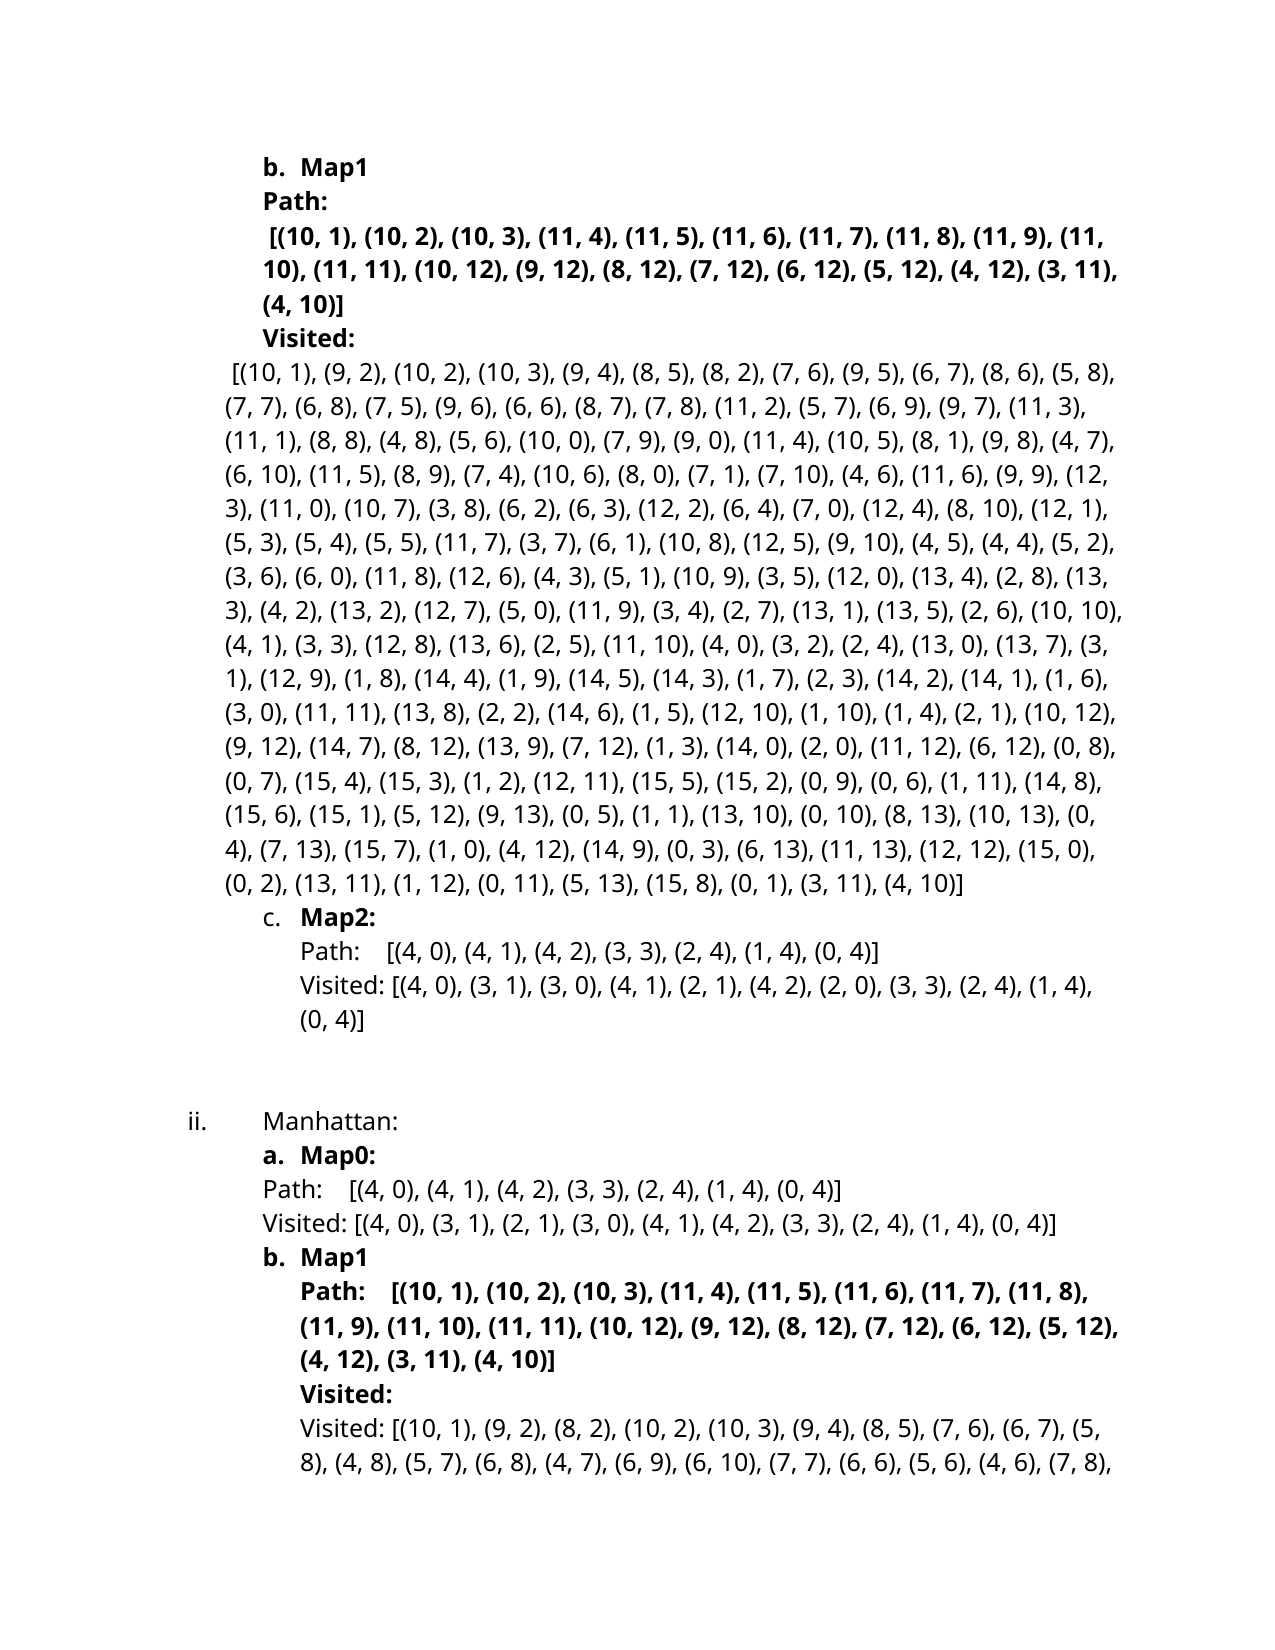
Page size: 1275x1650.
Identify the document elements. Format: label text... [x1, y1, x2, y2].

list Map0: [262, 1138, 1125, 1172]
list [(10, 1), (10, 2), (10, 3), (11, 4), (11, 5), (11, 6), (11, 7), (11, 8), (11, 9), (11, 10), (11, 11), (10, 12), (9, 12), (8, 12), (7, 12), (6, 12), (5, 12), (4, 12), (3, 11), (4, 10)] [262, 218, 1125, 320]
list Visited: [262, 320, 1125, 354]
list Path: [(4, 0), (4, 1), (4, 2), (3, 3), (2, 4), (1, 4), (0, 4)] [300, 933, 1125, 967]
list Visited: [(4, 0), (3, 1), (2, 1), (3, 0), (4, 1), (4, 2), (3, 3), (2, 4), (1, 4), (0, 4)] [262, 1206, 1125, 1240]
list Path: [(4, 0), (4, 1), (4, 2), (3, 3), (2, 4), (1, 4), (0, 4)] [262, 1172, 1125, 1206]
list Map2: [262, 899, 1125, 933]
list Manhattan: [187, 1104, 1125, 1138]
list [300, 1410, 1125, 1478]
list Visited: [300, 1376, 1125, 1410]
list Map1 [262, 1240, 1125, 1274]
list Path: [(10, 1), (10, 2), (10, 3), (11, 4), (11, 5), (11, 6), (11, 7), (11, 8), (11, 9), (11, 10), (11, 11), (10, 12), (9, 12), (8, 12), (7, 12), (6, 12), (5, 12), (4, 12), (3, 11), (4, 10)] [300, 1274, 1125, 1376]
list Map1 [262, 150, 1125, 184]
list Path: [262, 184, 1125, 218]
list Visited: [(4, 0), (3, 1), (3, 0), (4, 1), (2, 1), (4, 2), (2, 0), (3, 3), (2, 4), (1, 4), (0, 4)] [300, 967, 1125, 1036]
text [(10, 1), (9, 2), (10, 2), (10, 3), (9, 4), (8, 5), (8, 2), (7, 6), (9, 5), (6, 7), (8, 6), (5, 8), (7, 7), (6, 8), (7, 5), (9, 6), (6, 6), (8, 7), (7, 8), (11, 2), (5, 7), (6, 9), (9, 7), (11, 3), (11, 1), (8, 8), (4, 8), (5, 6), (10, 0), (7, 9), (9, 0), (11, 4), (10, 5), (8, 1), (9, 8), (4, 7), (6, 10), (11, 5), (8, 9), (7, 4), (10, 6), (8, 0), (7, 1), (7, 10), (4, 6), (11, 6), (9, 9), (12, 3), (11, 0), (10, 7), (3, 8), (6, 2), (6, 3), (12, 2), (6, 4), (7, 0), (12, 4), (8, 10), (12, 1), (5, 3), (5, 4), (5, 5), (11, 7), (3, 7), (6, 1), (10, 8), (12, 5), (9, 10), (4, 5), (4, 4), (5, 2), (3, 6), (6, 0), (11, 8), (12, 6), (4, 3), (5, 1), (10, 9), (3, 5), (12, 0), (13, 4), (2, 8), (13, 3), (4, 2), (13, 2), (12, 7), (5, 0), (11, 9), (3, 4), (2, 7), (13, 1), (13, 5), (2, 6), (10, 10), (4, 1), (3, 3), (12, 8), (13, 6), (2, 5), (11, 10), (4, 0), (3, 2), (2, 4), (13, 0), (13, 7), (3, 1), (12, 9), (1, 8), (14, 4), (1, 9), (14, 5), (14, 3), (1, 7), (2, 3), (14, 2), (14, 1), (1, 6), (3, 0), (11, 11), (13, 8), (2, 2), (14, 6), (1, 5), (12, 10), (1, 10), (1, 4), (2, 1), (10, 12), (9, 12), (14, 7), (8, 12), (13, 9), (7, 12), (1, 3), (14, 0), (2, 0), (11, 12), (6, 12), (0, 8), (0, 7), (15, 4), (15, 3), (1, 2), (12, 11), (15, 5), (15, 2), (0, 9), (0, 6), (1, 11), (14, 8), (15, 6), (15, 1), (5, 12), (9, 13), (0, 5), (1, 1), (13, 10), (0, 10), (8, 13), (10, 13), (0, 4), (7, 13), (15, 7), (1, 0), (4, 12), (14, 9), (0, 3), (6, 13), (11, 13), (12, 12), (15, 0), (0, 2), (13, 11), (1, 12), (0, 11), (5, 13), (15, 8), (0, 1), (3, 11), (4, 10)] [225, 354, 1125, 899]
